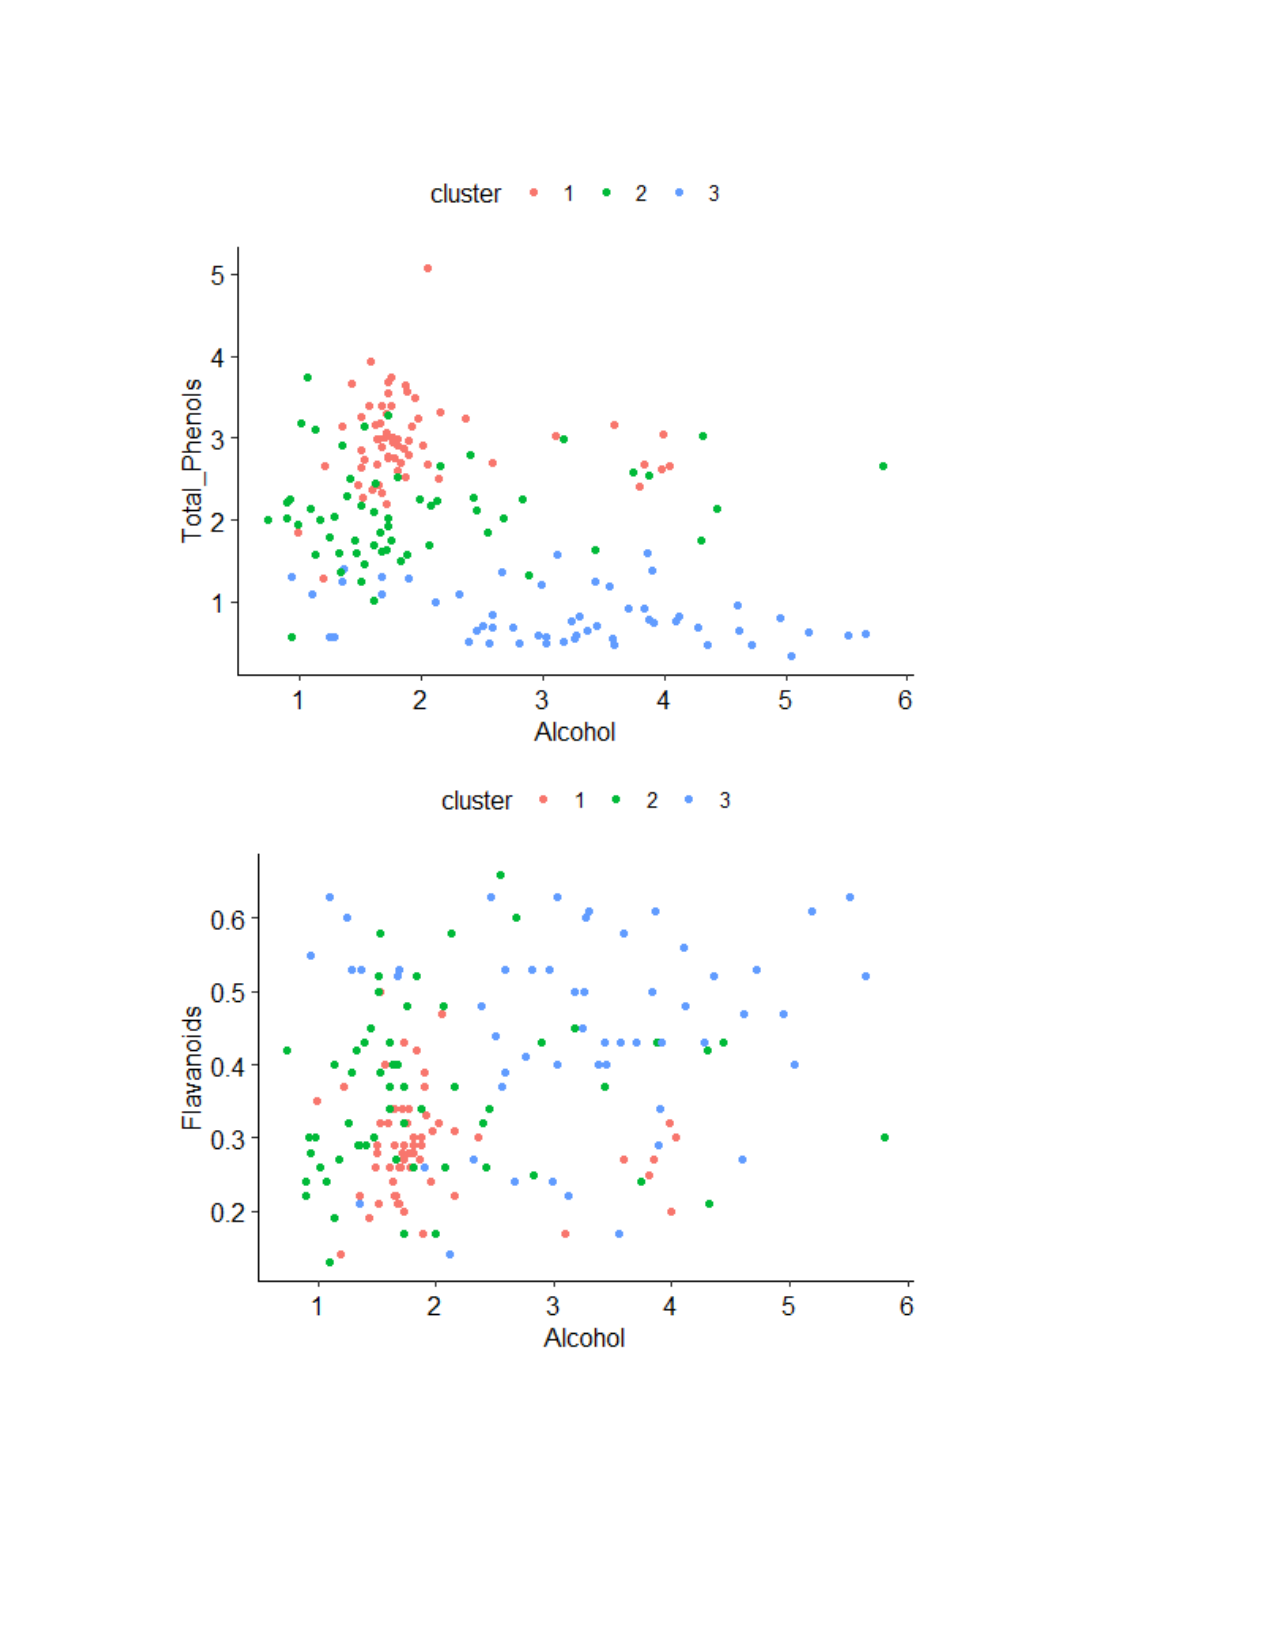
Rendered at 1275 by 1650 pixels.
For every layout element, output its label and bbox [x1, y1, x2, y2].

picture [168, 150, 927, 1363]
